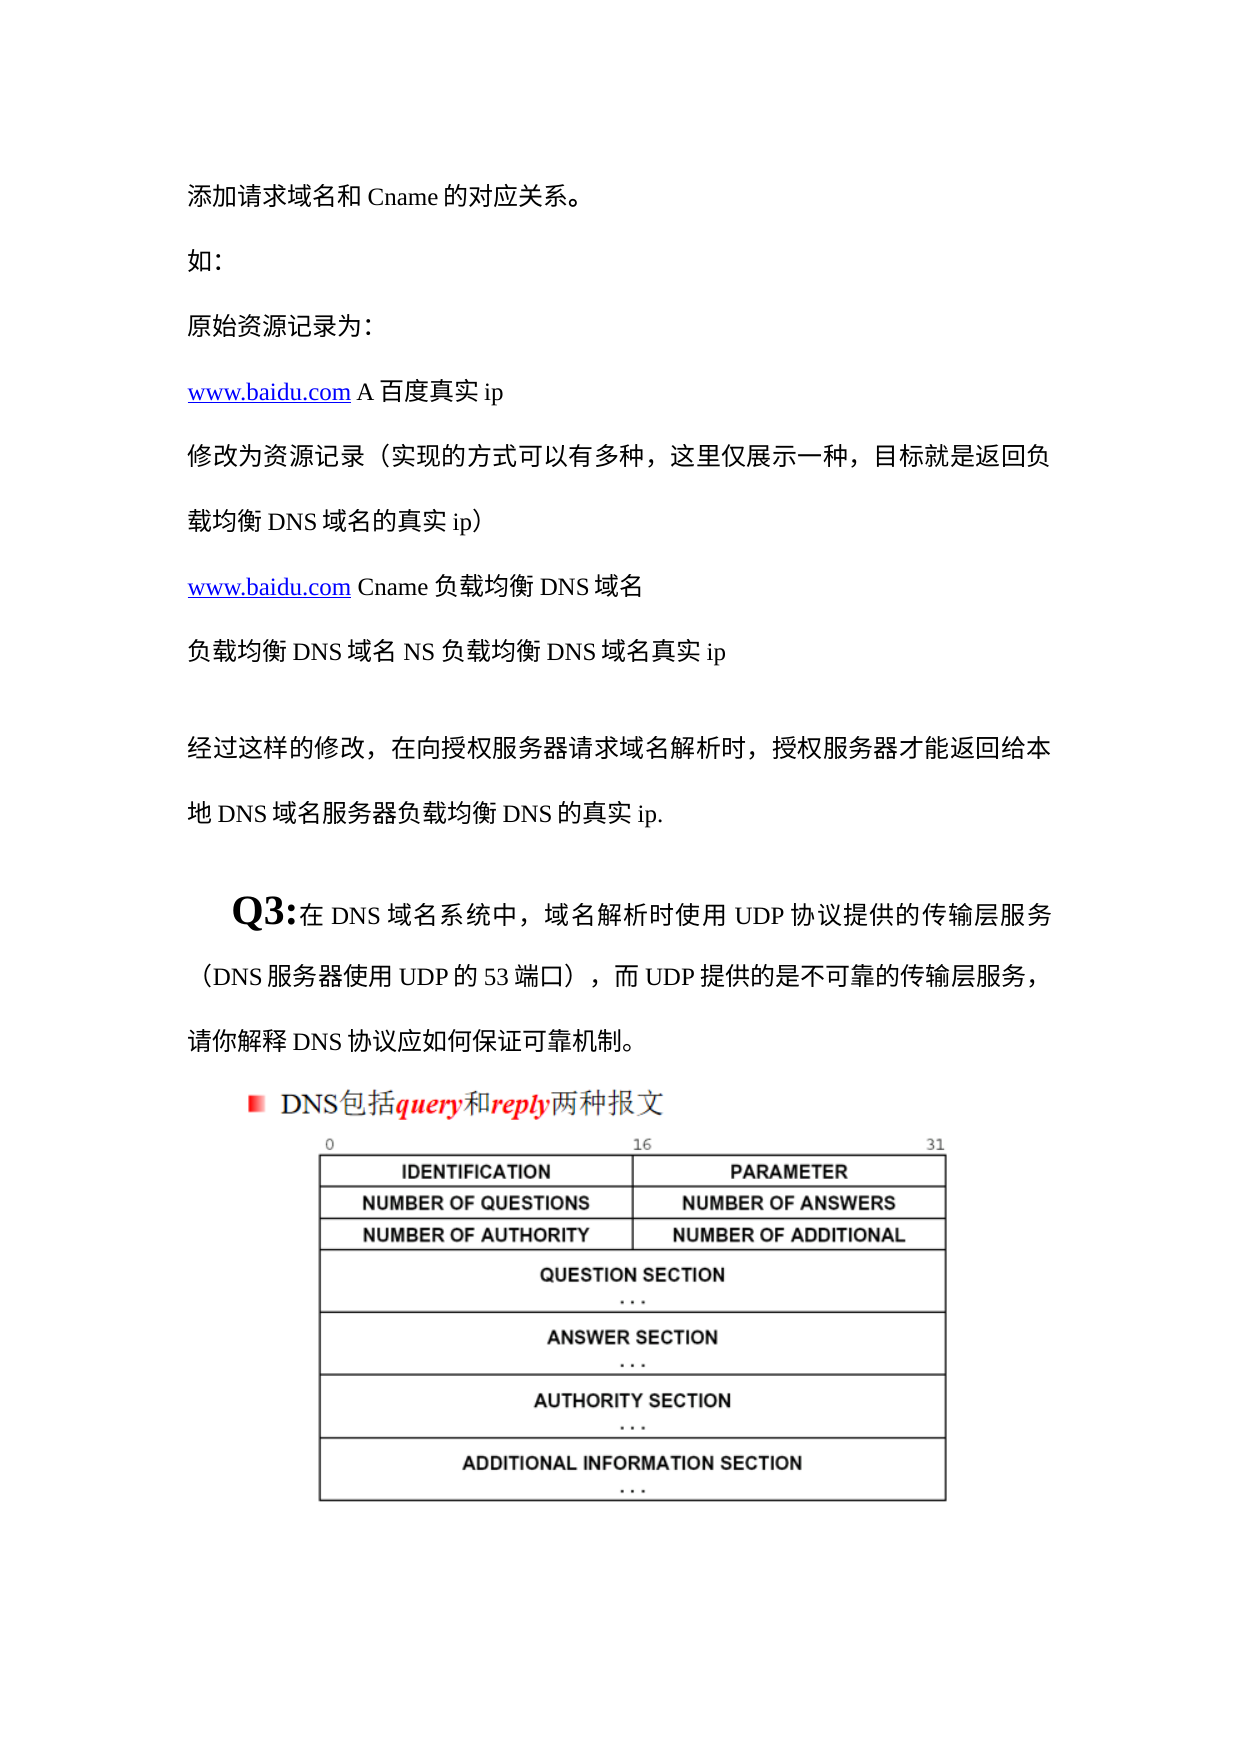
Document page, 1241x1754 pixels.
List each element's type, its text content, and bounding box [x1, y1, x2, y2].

list 经过这样的修改，在向授权服务器请求域名解析时，授权服务器才能返回给本地DNS域名服务器负载均衡DNS的真实ip. [187, 714, 1053, 844]
list 负载均衡DNS域名 NS 负载均衡DNS域名真实ip [187, 617, 1053, 682]
picture [231, 1072, 998, 1529]
list 修改为资源记录（实现的方式可以有多种，这里仅展示一种，目标就是返回负载均衡DNS域名的真实ip） [187, 422, 1053, 552]
list www.baidu.com A 百度真实ip [187, 357, 1053, 422]
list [187, 162, 1053, 227]
list 原始资源记录为： [187, 292, 1053, 357]
list Q3:在DNS域名系统中，域名解析时使用UDP协议提供的传输层服务（DNS服务器使用UDP的53端口），而UDP提供的是不可靠的传输层服务，请你解释DNS协议应如何保证可靠机制。 [187, 877, 1053, 1072]
list www.baidu.com Cname 负载均衡DNS域名 [187, 552, 1053, 617]
list 如： [187, 227, 1053, 292]
